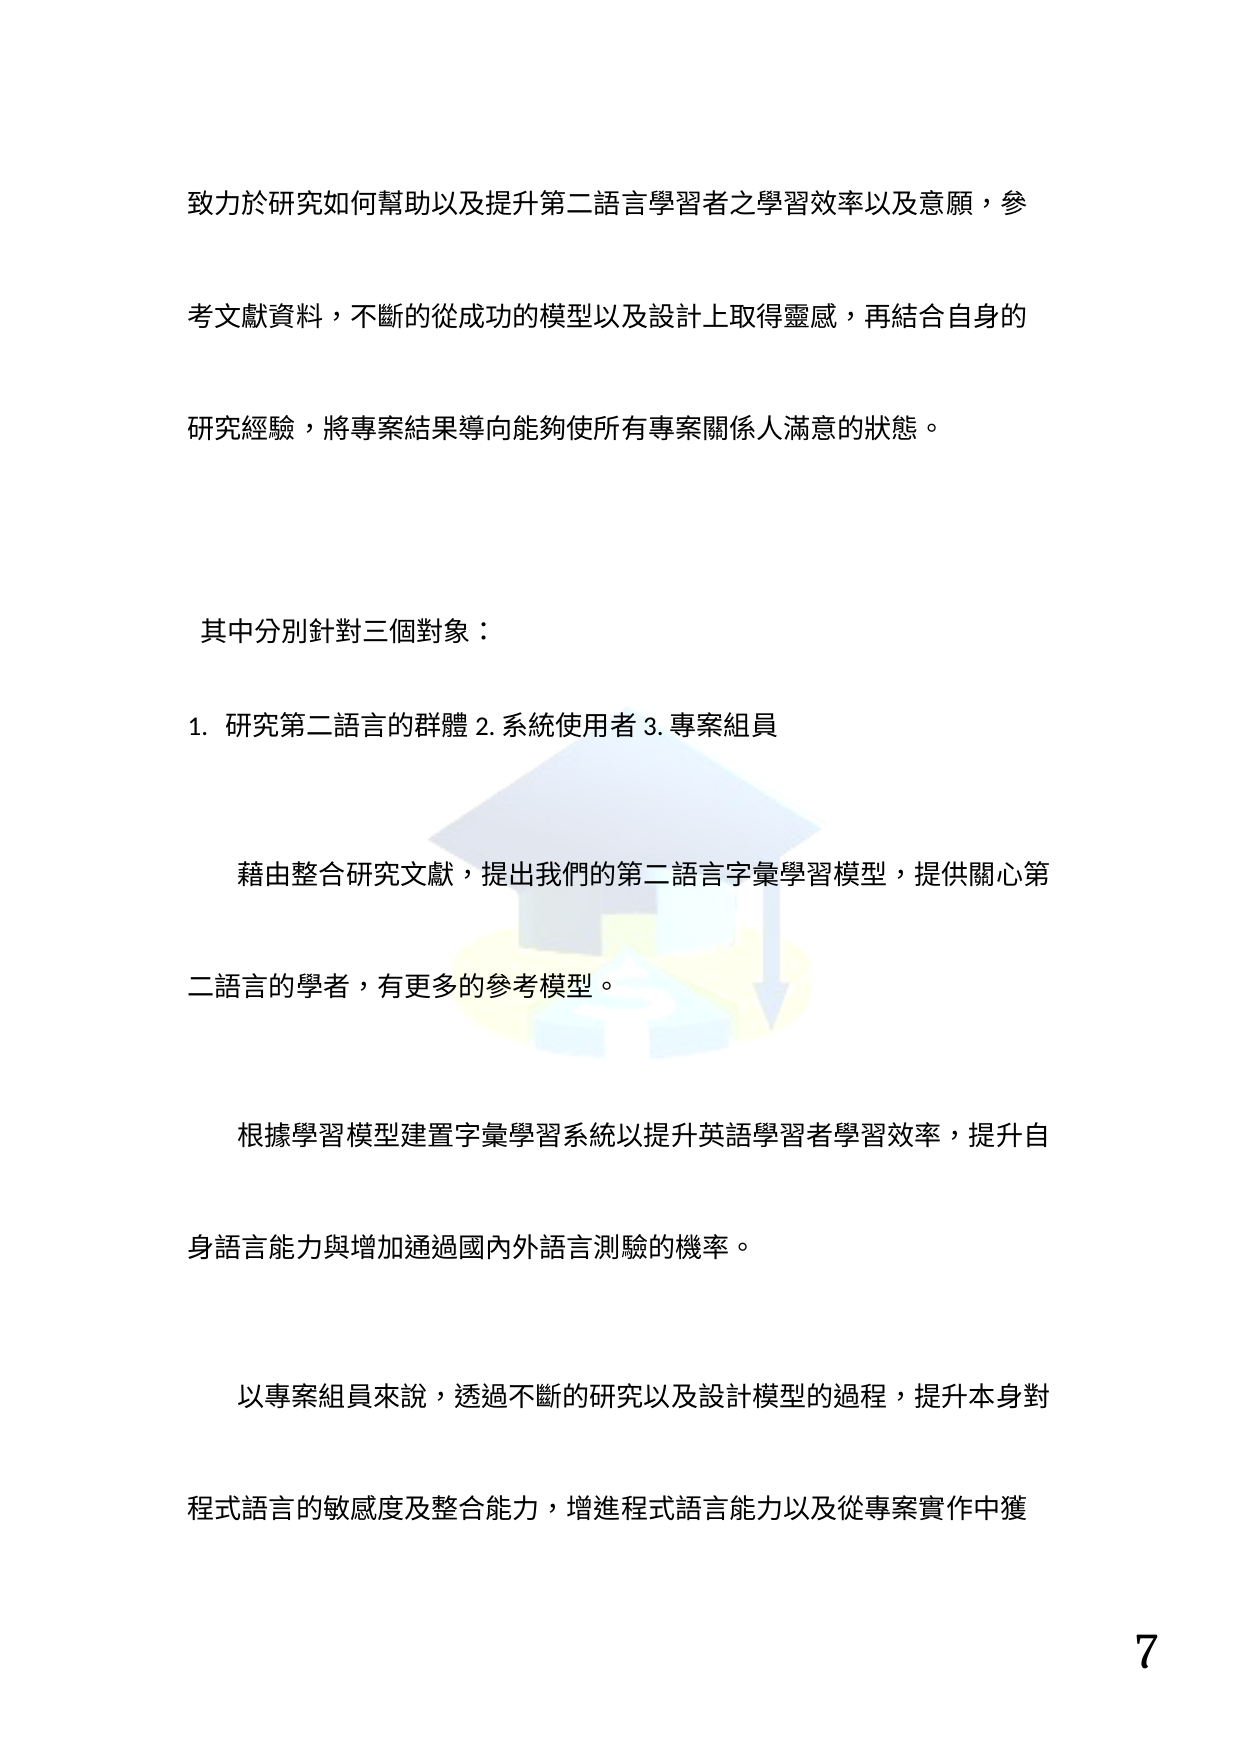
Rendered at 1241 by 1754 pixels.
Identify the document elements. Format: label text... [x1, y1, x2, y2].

text 藉由整合研究文獻，提出我們的第二語言字彙學習模型，提供關心第二語言的學者，有更多的參考模型。 [187, 835, 1053, 1023]
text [187, 1357, 1053, 1545]
text 其中分別針對三個對象： [187, 592, 1053, 667]
text 根據學習模型建置字彙學習系統以提升英語學習者學習效率，提升自身語言能力與增加通過國內外語言測驗的機率。 [187, 1096, 1053, 1284]
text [187, 164, 1053, 464]
list 研究第二語言的群體 2. 系統使用者 3. 專案組員 [187, 687, 1053, 762]
